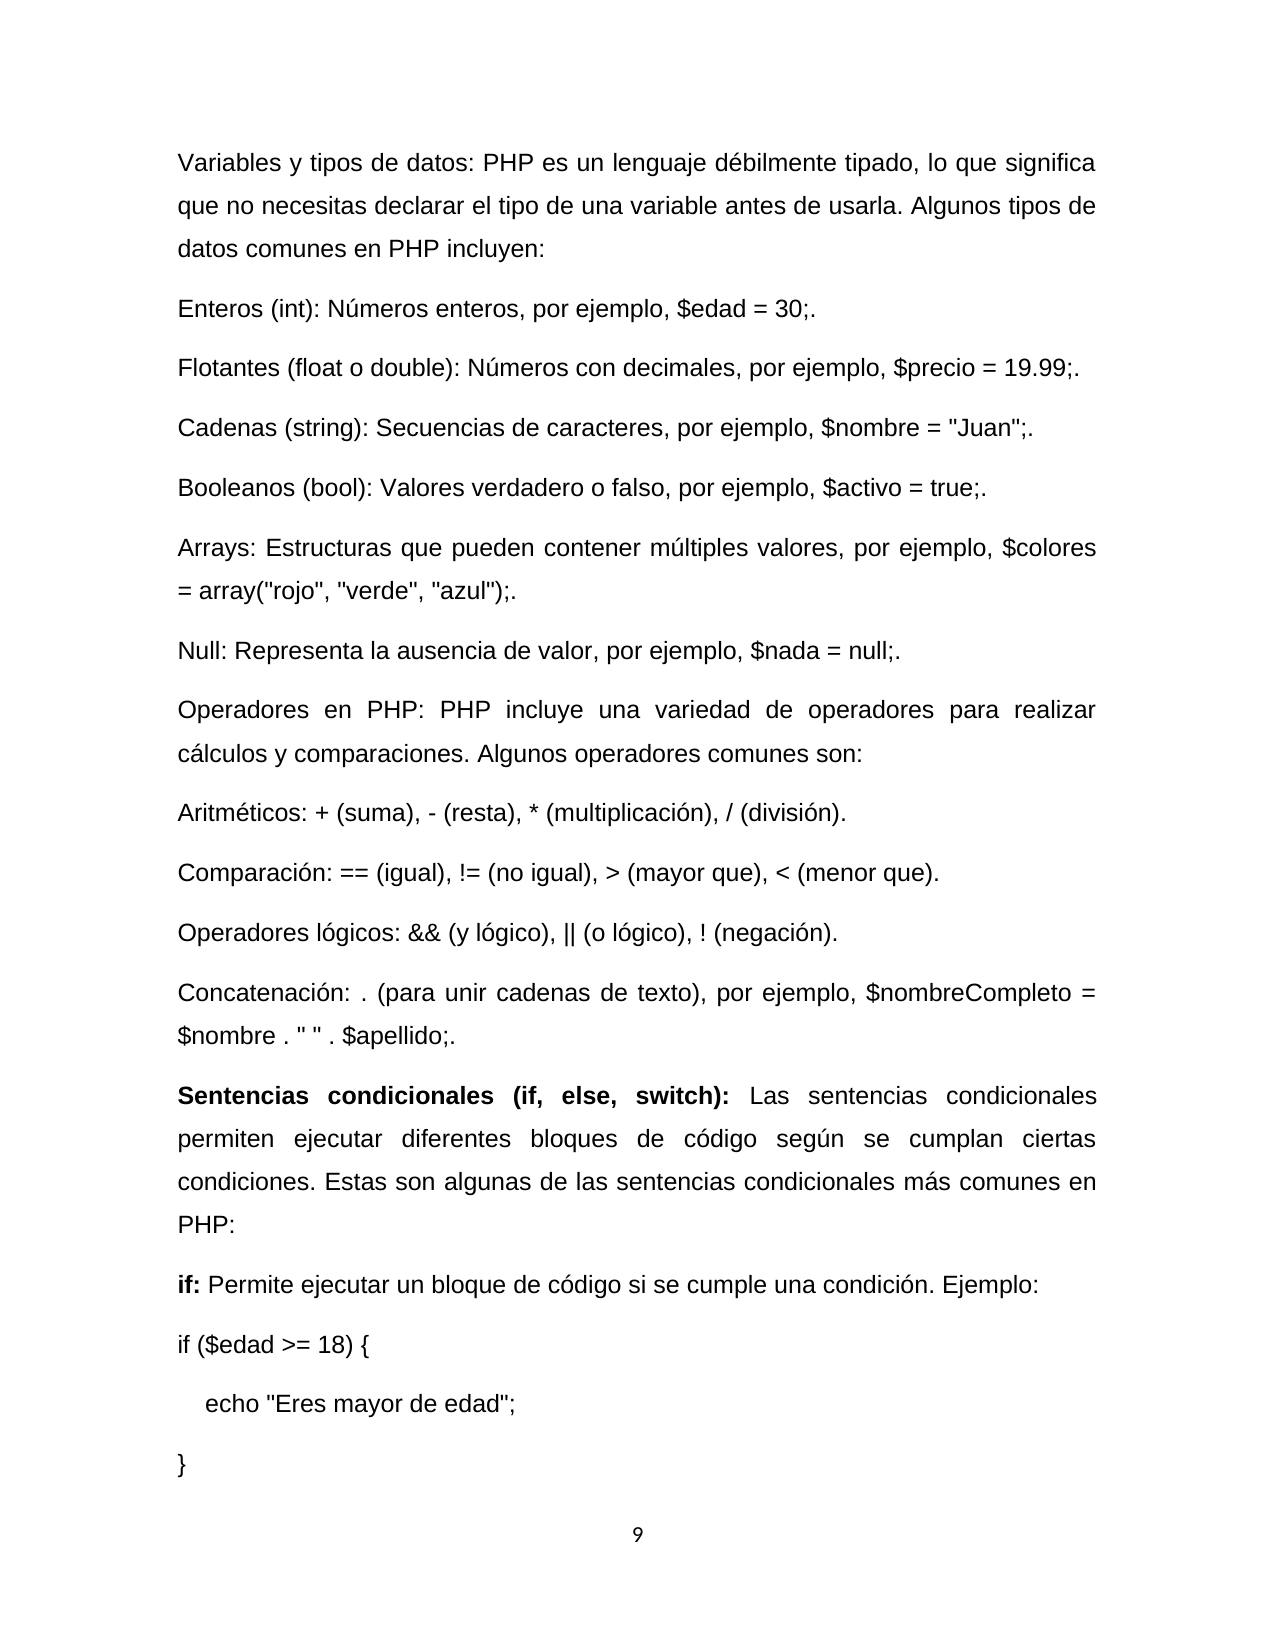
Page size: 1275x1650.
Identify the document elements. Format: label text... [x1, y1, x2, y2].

text Enteros (int): Números enteros, por ejemplo, $edad = 30;. [177, 294, 1098, 322]
text Cadenas (string): Secuencias de caracteres, por ejemplo, $nombre = "Juan";. [177, 413, 1098, 442]
text if ($edad >= 18) { [177, 1330, 1098, 1358]
text Comparación: == (igual), != (no igual), > (mayor que), < (menor que). [177, 858, 1098, 887]
text Concatenación: . (para unir cadenas de texto), por ejemplo, $nombreCompleto = $nombre . " " . $apellido;. [177, 978, 1098, 1050]
text Arrays: Estructuras que pueden contener múltiples valores, por ejemplo, $colores = array("rojo", "verde", "azul");. [177, 533, 1098, 605]
text Variables y tipos de datos: PHP es un lenguaje débilmente tipado, lo que significa que no necesitas declarar el tipo de una variable antes de usarla. Algunos tipos de datos comunes en PHP incluyen: [177, 148, 1098, 263]
text Sentencias condicionales (if, else, switch): Las sentencias condicionales permiten ejecutar diferentes bloques de código según se cumplan ciertas condiciones. Estas son algunas de las sentencias condicionales más comunes en PHP: [177, 1081, 1098, 1239]
text Flotantes (float o double): Números con decimales, por ejemplo, $precio = 19.99;. [177, 353, 1098, 382]
text } [177, 1449, 1098, 1478]
text echo "Eres mayor de edad"; [177, 1389, 1098, 1418]
text Booleanos (bool): Valores verdadero o falso, por ejemplo, $activo = true;. [177, 473, 1098, 502]
text Aritméticos: + (suma), - (resta), * (multiplicación), / (división). [177, 798, 1098, 827]
text Operadores lógicos: && (y lógico), || (o lógico), ! (negación). [177, 918, 1098, 947]
text Null: Representa la ausencia de valor, por ejemplo, $nada = null;. [177, 636, 1098, 664]
text Operadores en PHP: PHP incluye una variedad de operadores para realizar cálculos y comparaciones. Algunos operadores comunes son: [177, 696, 1098, 767]
text if: Permite ejecutar un bloque de código si se cumple una condición. Ejemplo: [177, 1270, 1098, 1299]
